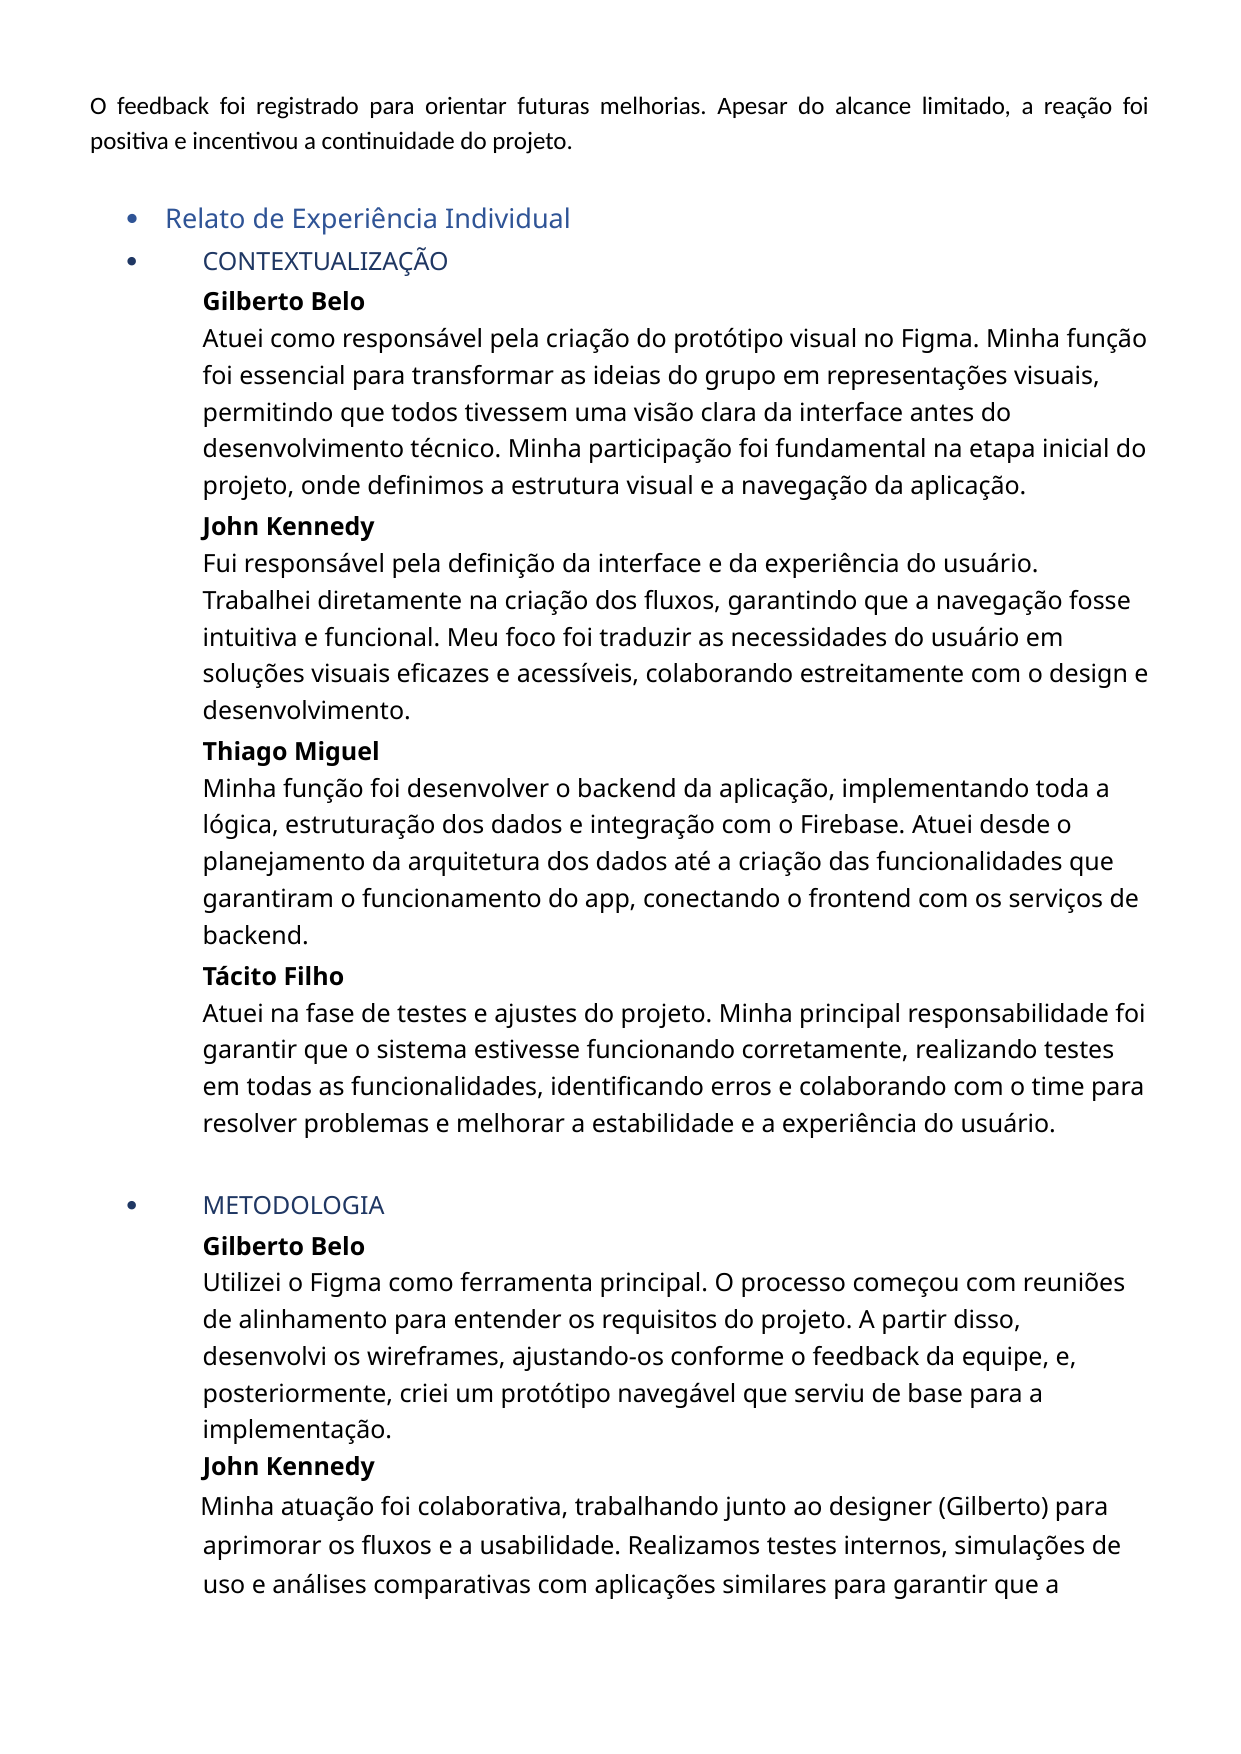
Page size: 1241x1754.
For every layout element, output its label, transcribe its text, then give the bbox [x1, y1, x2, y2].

list CONTEXTUALIZAÇÃO [127, 243, 1150, 277]
text Gilberto Belo Utilizei o Figma como ferramenta principal. O processo começou com reuniões de alinhamento para entender os requisitos do projeto. A partir disso, desenvolvi os wireframes, ajustando-os conforme o feedback da equipe, e, posteriormente, criei um protótipo navegável que serviu de base para a implementação. [127, 1228, 1150, 1446]
list METODOLOGIA [127, 1187, 1150, 1221]
text John Kennedy Fui responsável pela definição da interface e da experiência do usuário. Trabalhei diretamente na criação dos fluxos, garantindo que a navegação fosse intuitiva e funcional. Meu foco foi traduzir as necessidades do usuário em soluções visuais eficazes e acessíveis, colaborando estreitamente com o design e desenvolvimento. [202, 509, 1150, 727]
text Thiago Miguel Minha função foi desenvolver o backend da aplicação, implementando toda a lógica, estruturação dos dados e integração com o Firebase. Atuei desde o planejamento da arquitetura dos dados até a criação das funcionalidades que garantiram o funcionamento do app, conectando o frontend com os serviços de backend. [202, 734, 1150, 952]
text Tácito Filho Atuei na fase de testes e ajustes do projeto. Minha principal responsabilidade foi garantir que o sistema estivesse funcionando corretamente, realizando testes em todas as funcionalidades, identificando erros e colaborando com o time para resolver problemas e melhorar a estabilidade e a experiência do usuário. [202, 958, 1150, 1139]
list Relato de Experiência Individual [127, 199, 1150, 236]
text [90, 1449, 1150, 1601]
text O feedback foi registrado para orientar futuras melhorias. Apesar do alcance limitado, a reação foi positiva e incentivou a continuidade do projeto. [90, 90, 1150, 156]
list Gilberto Belo Atuei como responsável pela criação do protótipo visual no Figma. Minha função foi essencial para transformar as ideias do grupo em representações visuais, permitindo que todos tivessem uma visão clara da interface antes do desenvolvimento técnico. Minha participação foi fundamental na etapa inicial do projeto, onde definimos a estrutura visual e a navegação da aplicação. [202, 284, 1150, 502]
